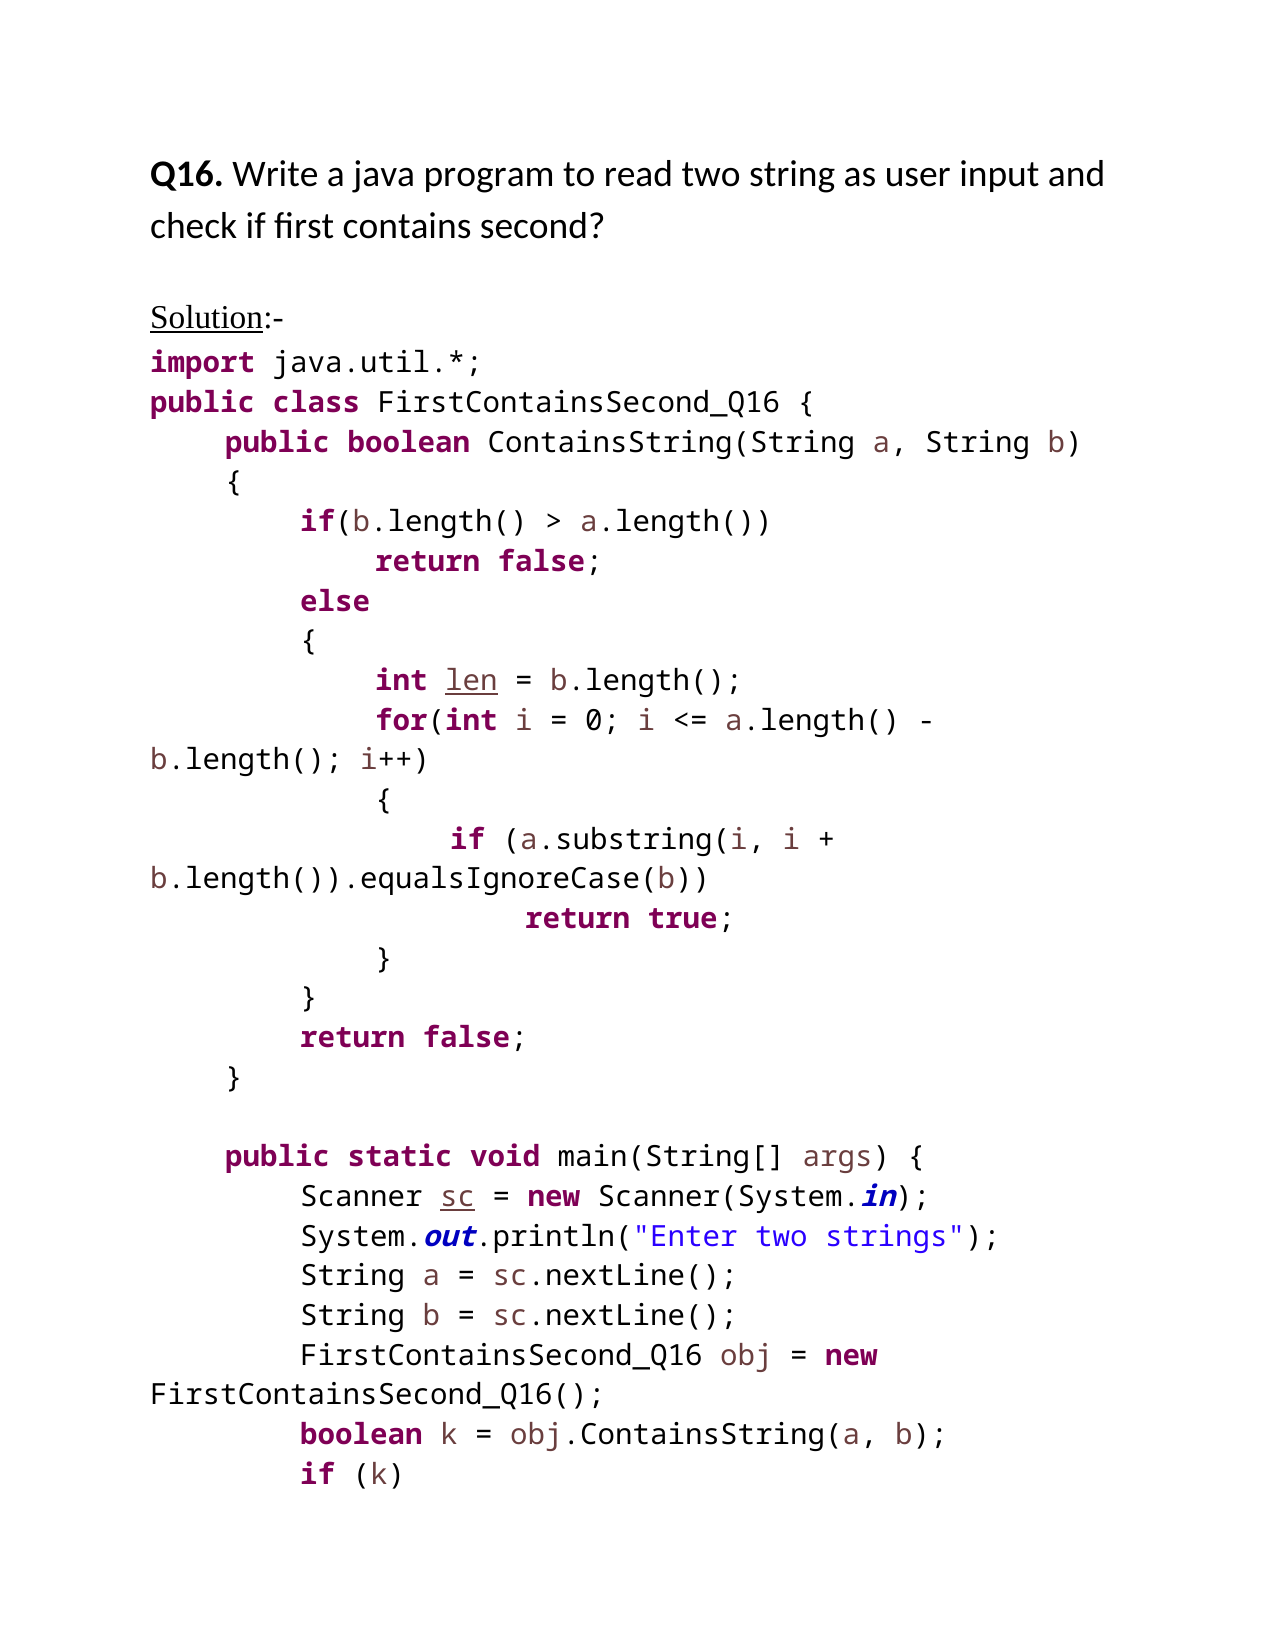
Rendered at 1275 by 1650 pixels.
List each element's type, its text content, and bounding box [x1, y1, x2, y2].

text String a = sc.nextLine(); [150, 1254, 1125, 1294]
text if (a.substring(i, i + b.length()).equalsIgnoreCase(b)) [150, 818, 1125, 897]
text } [150, 937, 1125, 977]
text if(b.length() > a.length()) [150, 500, 1125, 540]
text System.out.println("Enter two strings"); [150, 1215, 1125, 1254]
text String b = sc.nextLine(); [150, 1294, 1125, 1334]
text FirstContainsSecond_Q16 obj = new FirstContainsSecond_Q16(); [150, 1334, 1125, 1413]
text public class FirstContainsSecond_Q16 { [150, 381, 1125, 421]
text else [150, 580, 1125, 619]
text { [150, 778, 1125, 818]
text { [150, 461, 1125, 500]
text } [150, 977, 1125, 1016]
text boolean k = obj.ContainsString(a, b); [150, 1413, 1125, 1453]
text Scanner sc = new Scanner(System.in); [150, 1175, 1125, 1215]
text { [150, 619, 1125, 659]
text if (k) [150, 1453, 1125, 1493]
text Solution:- [150, 298, 1125, 336]
text public static void main(String[] args) { [150, 1135, 1125, 1175]
text return false; [150, 540, 1125, 580]
text return true; [150, 897, 1125, 937]
text for(int i = 0; i <= a.length() - b.length(); i++) [150, 699, 1125, 778]
text Q16. Write a java program to read two string as user input and check if first contains second? [150, 150, 1125, 248]
text return false; [150, 1016, 1125, 1056]
text public boolean ContainsString(String a, String b) [150, 421, 1125, 461]
text } [150, 1056, 1125, 1096]
text int len = b.length(); [150, 659, 1125, 699]
text import java.util.*; [150, 342, 1125, 381]
